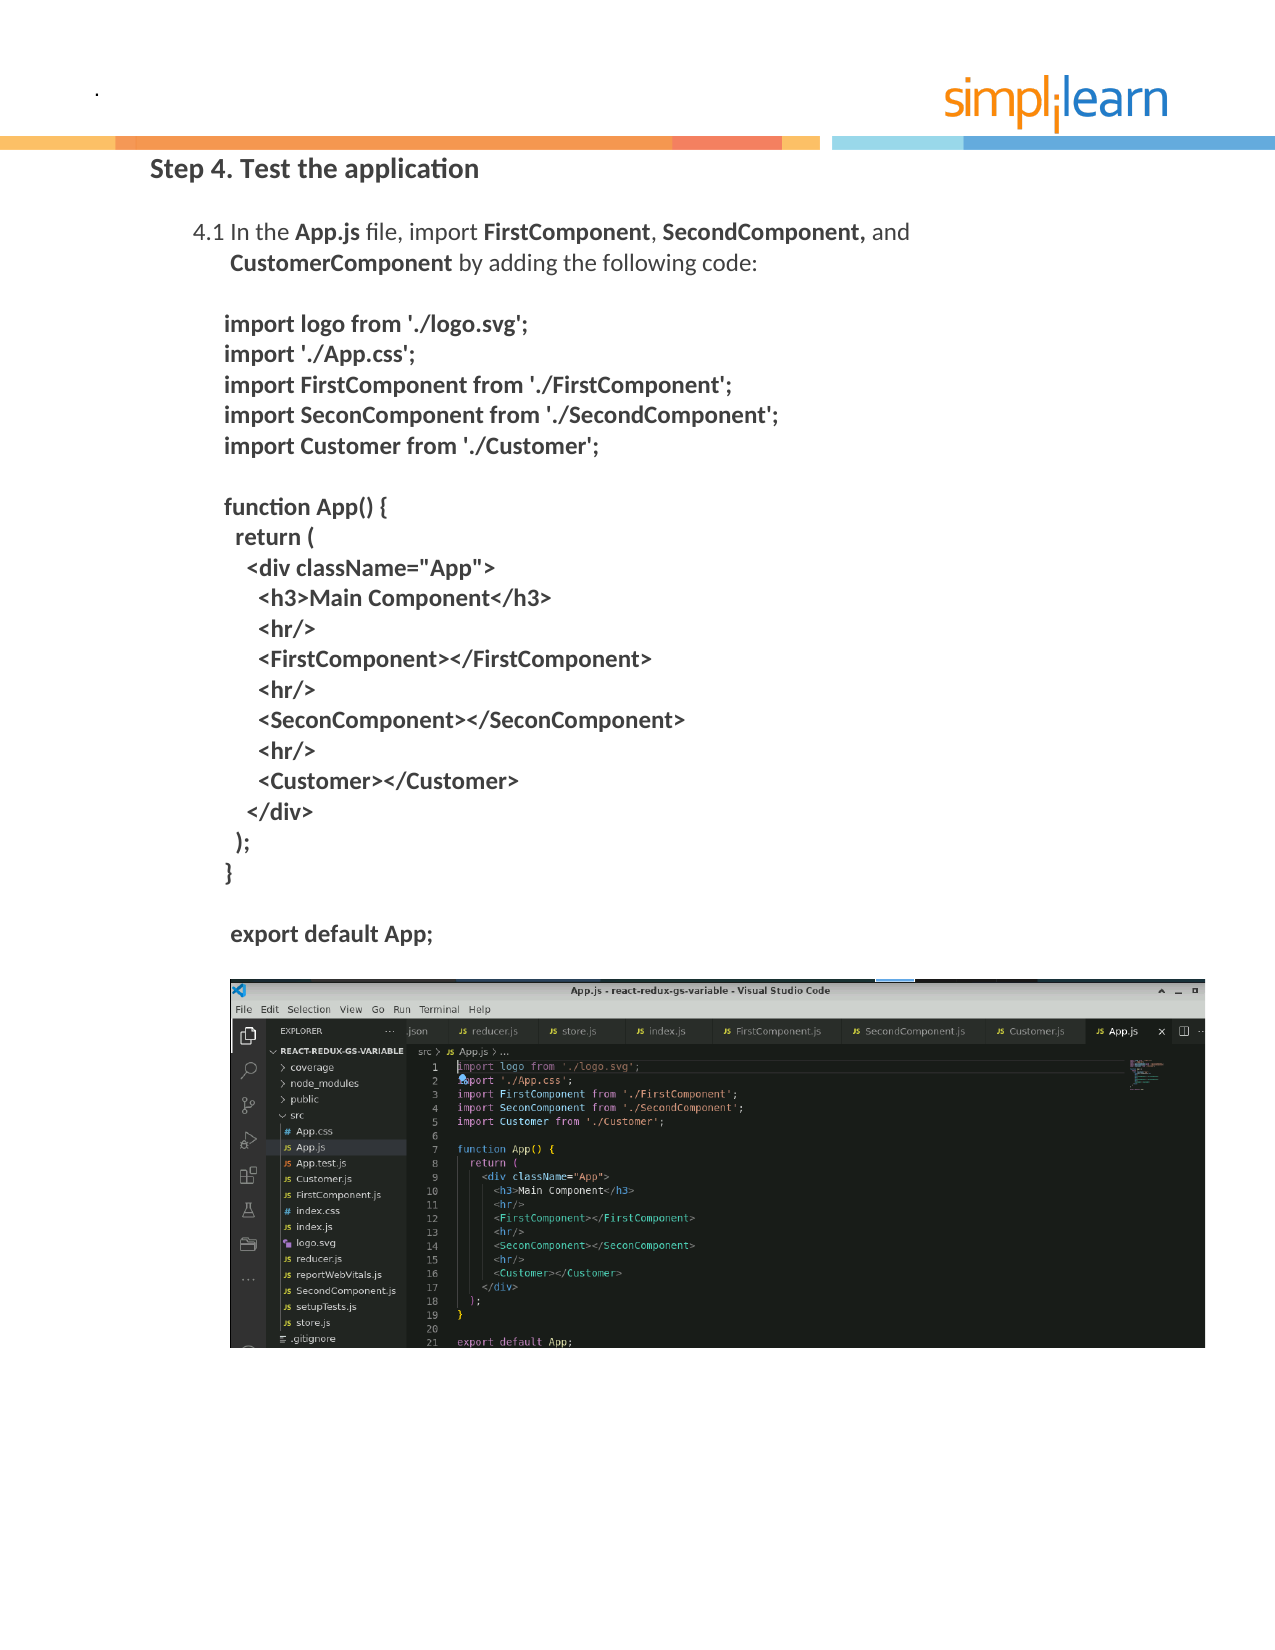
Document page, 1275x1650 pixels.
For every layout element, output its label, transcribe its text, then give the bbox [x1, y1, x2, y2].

text <div className="App"> [150, 552, 1125, 582]
text function App() { [150, 491, 1125, 521]
picture [0, 75, 1275, 150]
list In the App.js file, import FirstComponent, SecondComponent, and CustomerComponent by adding the following code: [193, 216, 1125, 277]
text <hr/> [150, 674, 1125, 704]
text import FirstComponent from './FirstComponent'; [150, 369, 1125, 399]
text <h3>Main Component</h3> [150, 582, 1125, 613]
text Step 4. Test the application [150, 150, 1125, 186]
text import './App.css'; [150, 338, 1125, 369]
text } [150, 857, 1125, 888]
text ); [150, 827, 1125, 857]
text <SeconComponent></SeconComponent> [150, 704, 1125, 735]
text </div> [150, 796, 1125, 827]
text import logo from './logo.svg'; [150, 308, 1125, 338]
text <hr/> [150, 613, 1125, 643]
text <FirstComponent></FirstComponent> [150, 643, 1125, 674]
text import SeconComponent from './SecondComponent'; [150, 399, 1125, 430]
text <Customer></Customer> [150, 766, 1125, 796]
text <hr/> [150, 735, 1125, 766]
picture [230, 979, 1206, 1348]
list export default App; [230, 918, 1125, 949]
text return ( [150, 521, 1125, 552]
text import Customer from './Customer'; [150, 430, 1125, 460]
